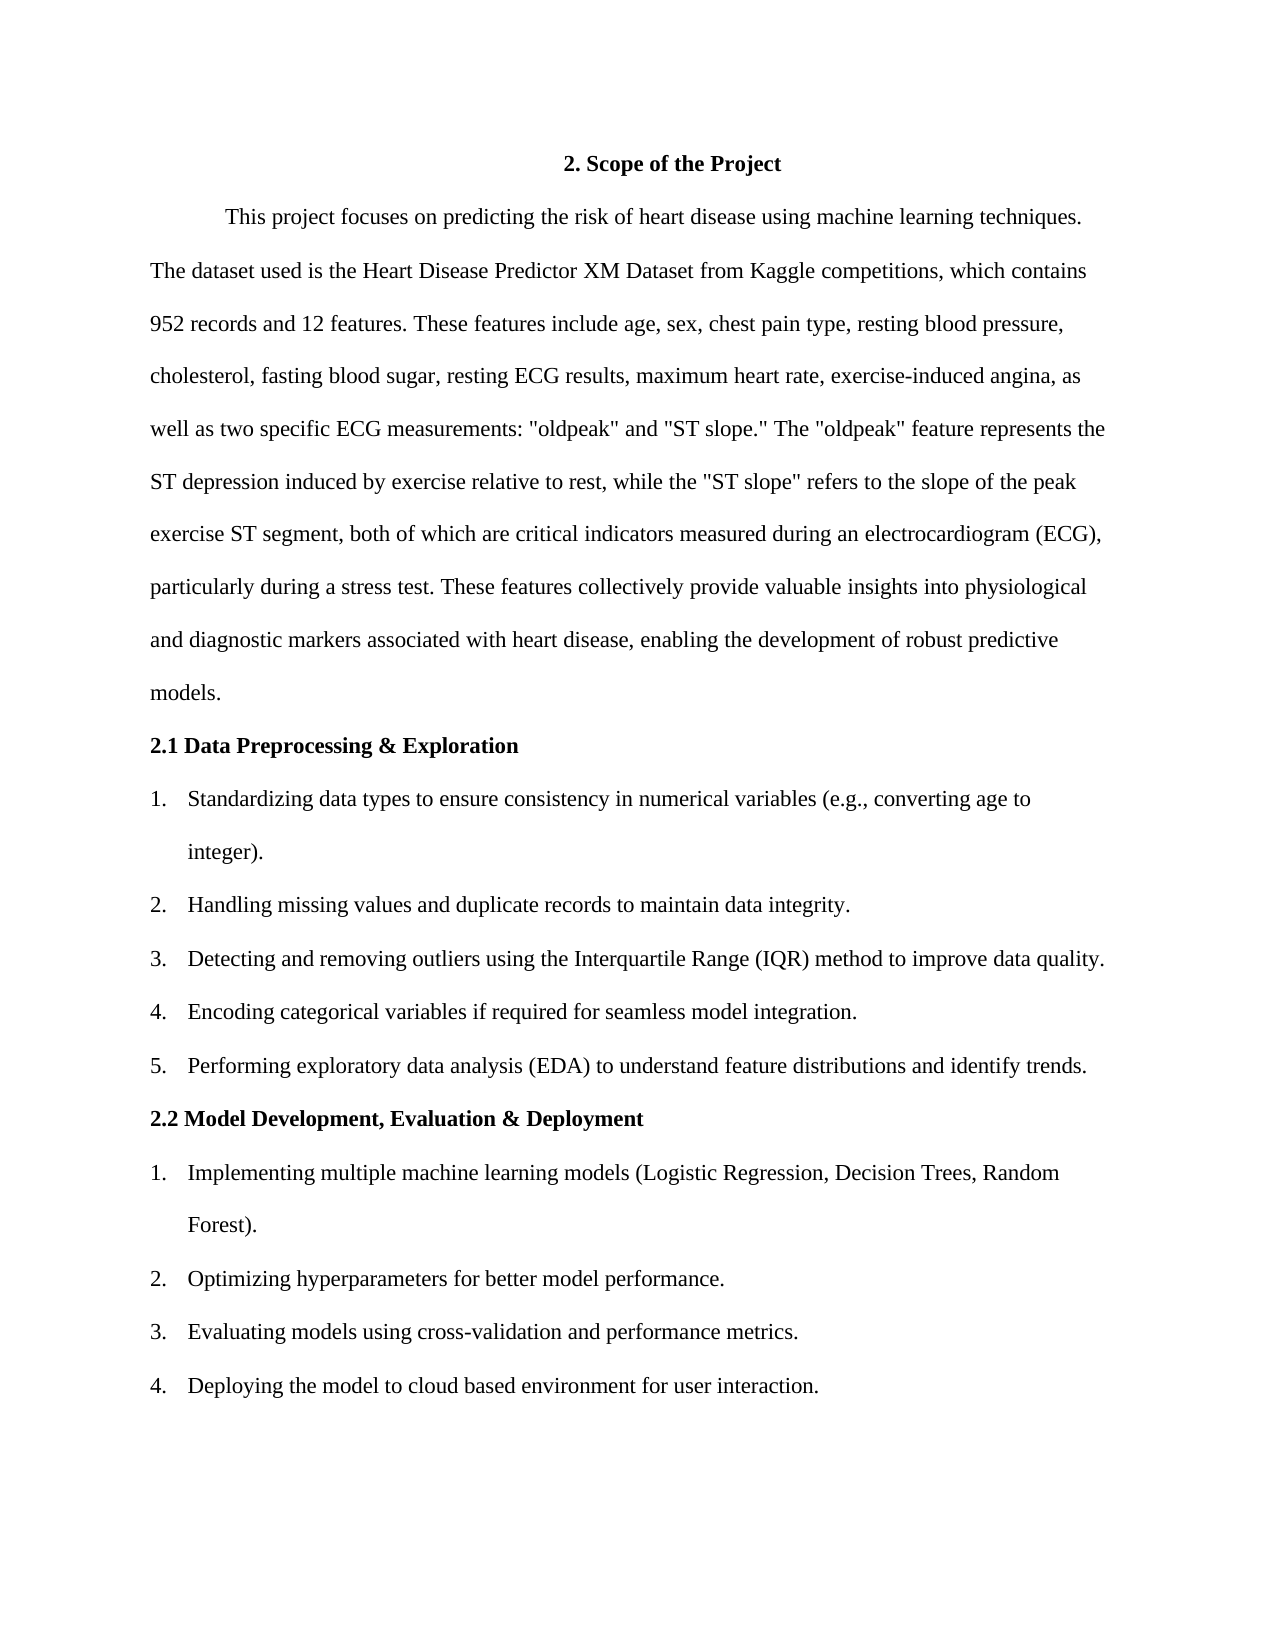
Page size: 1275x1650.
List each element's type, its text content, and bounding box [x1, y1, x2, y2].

text 2.1 Data Preprocessing & Exploration [150, 732, 1109, 758]
list Evaluating models using cross-validation and performance metrics. [150, 1318, 1109, 1345]
text This project focuses on predicting the risk of heart disease using machine learning techniques. [160, 203, 1109, 230]
list Detecting and removing outliers using the Interquartile Range (IQR) method to improve data quality. [150, 945, 1109, 971]
text 2.2 Model Development, Evaluation & Deployment [150, 1105, 1109, 1132]
text 2. Scope of the Project [160, 150, 1109, 176]
list Standardizing data types to ensure consistency in numerical variables (e.g., converting age to integer). [150, 785, 1109, 864]
list Performing exploratory data analysis (EDA) to understand feature distributions and identify trends. [150, 1052, 1109, 1078]
list Deploying the model to cloud based environment for user interaction. [150, 1372, 1109, 1398]
list Optimizing hyperparameters for better model performance. [150, 1265, 1109, 1291]
list Implementing multiple machine learning models (Logistic Regression, Decision Trees, Random Forest). [150, 1159, 1109, 1238]
list Encoding categorical variables if required for seamless model integration. [150, 998, 1109, 1025]
text The dataset used is the Heart Disease Predictor XM Dataset from Kaggle competitions, which contains 952 records and 12 features. These features include age, sex, chest pain type, resting blood pressure, cholesterol, fasting blood sugar, resting ECG results, maximum heart rate, exercise-induced angina, as well as two specific ECG measurements: "oldpeak" and "ST slope." The "oldpeak" feature represents the ST depression induced by exercise relative to rest, while the "ST slope" refers to the slope of the peak exercise ST segment, both of which are critical indicators measured during an electrocardiogram (ECG), particularly during a stress test. These features collectively provide valuable insights into physiological and diagnostic markers associated with heart disease, enabling the development of robust predictive models. [150, 257, 1109, 705]
list Handling missing values and duplicate records to maintain data integrity. [150, 892, 1109, 918]
